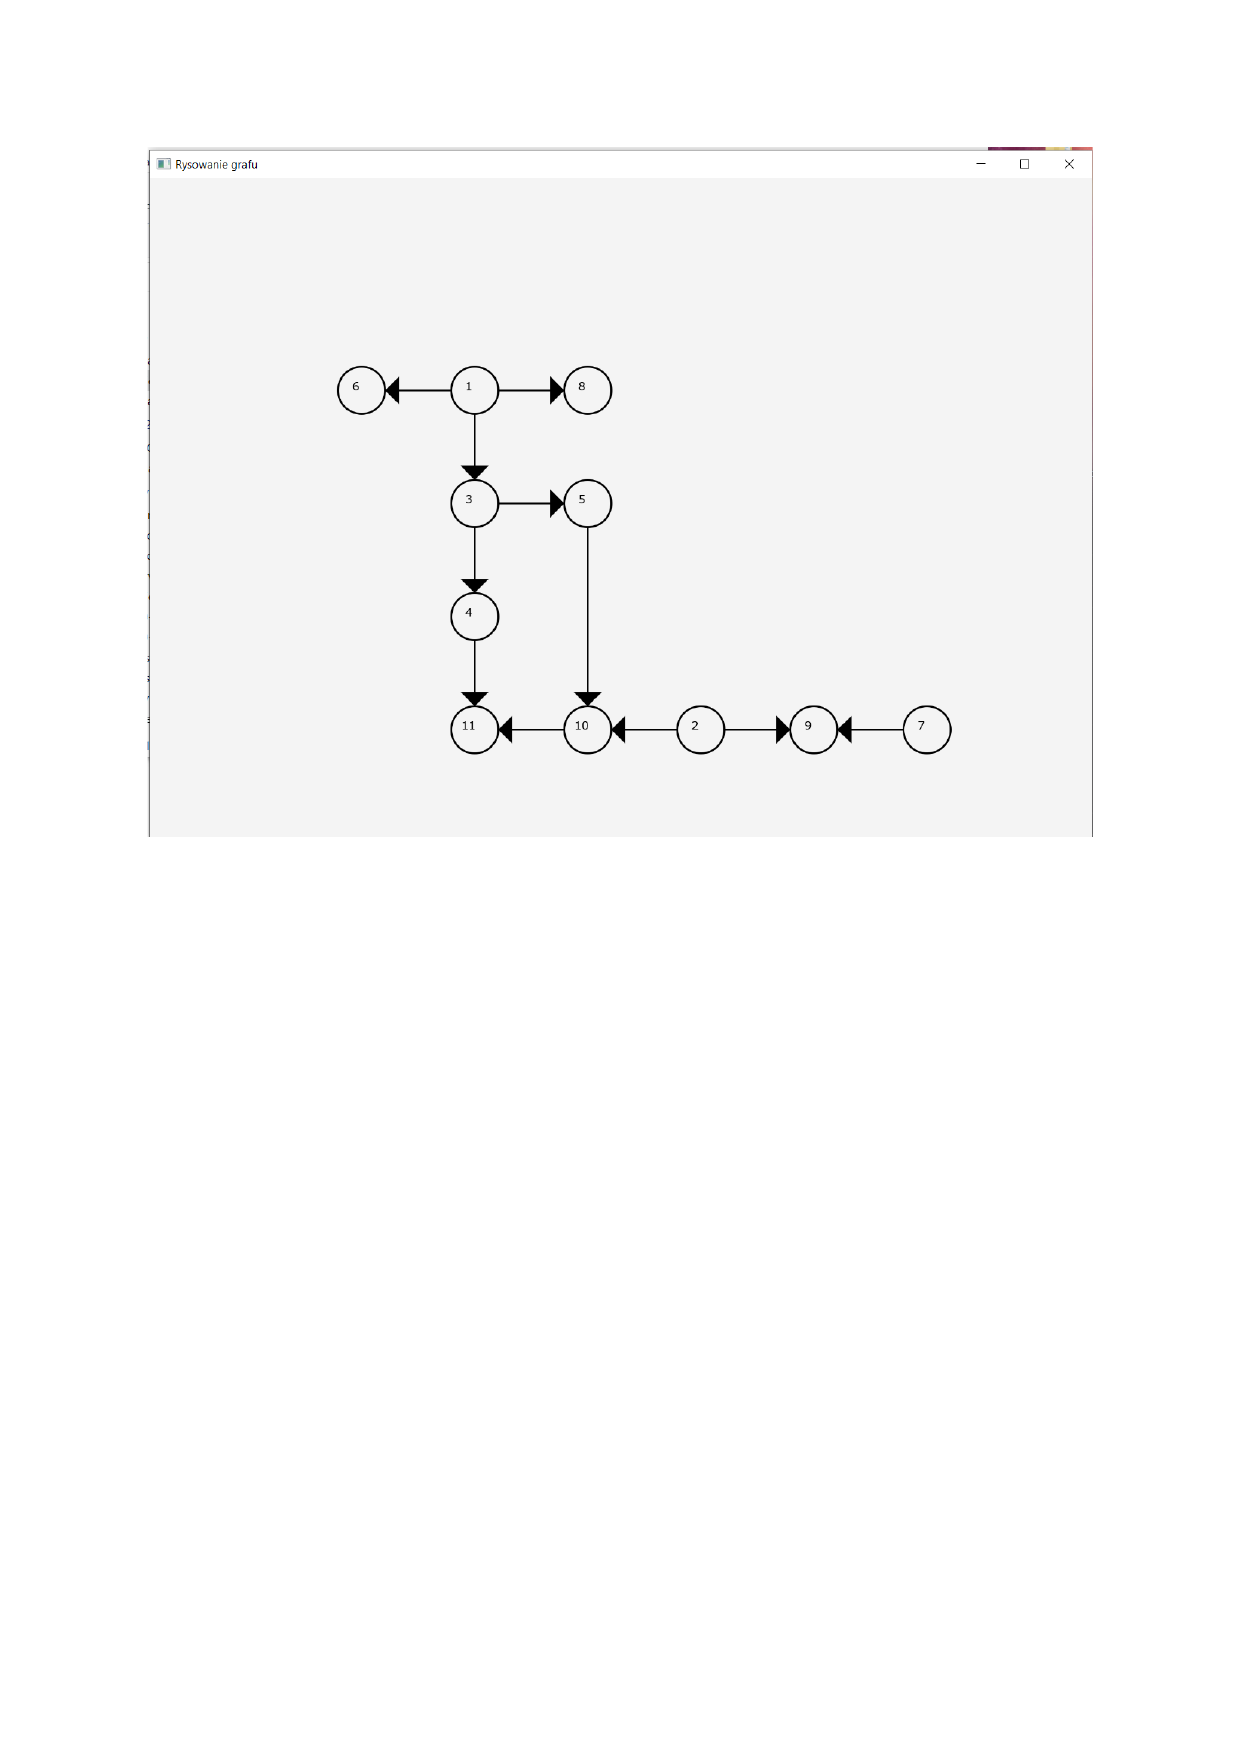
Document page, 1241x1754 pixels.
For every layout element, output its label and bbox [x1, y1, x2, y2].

picture [147, 147, 1093, 837]
